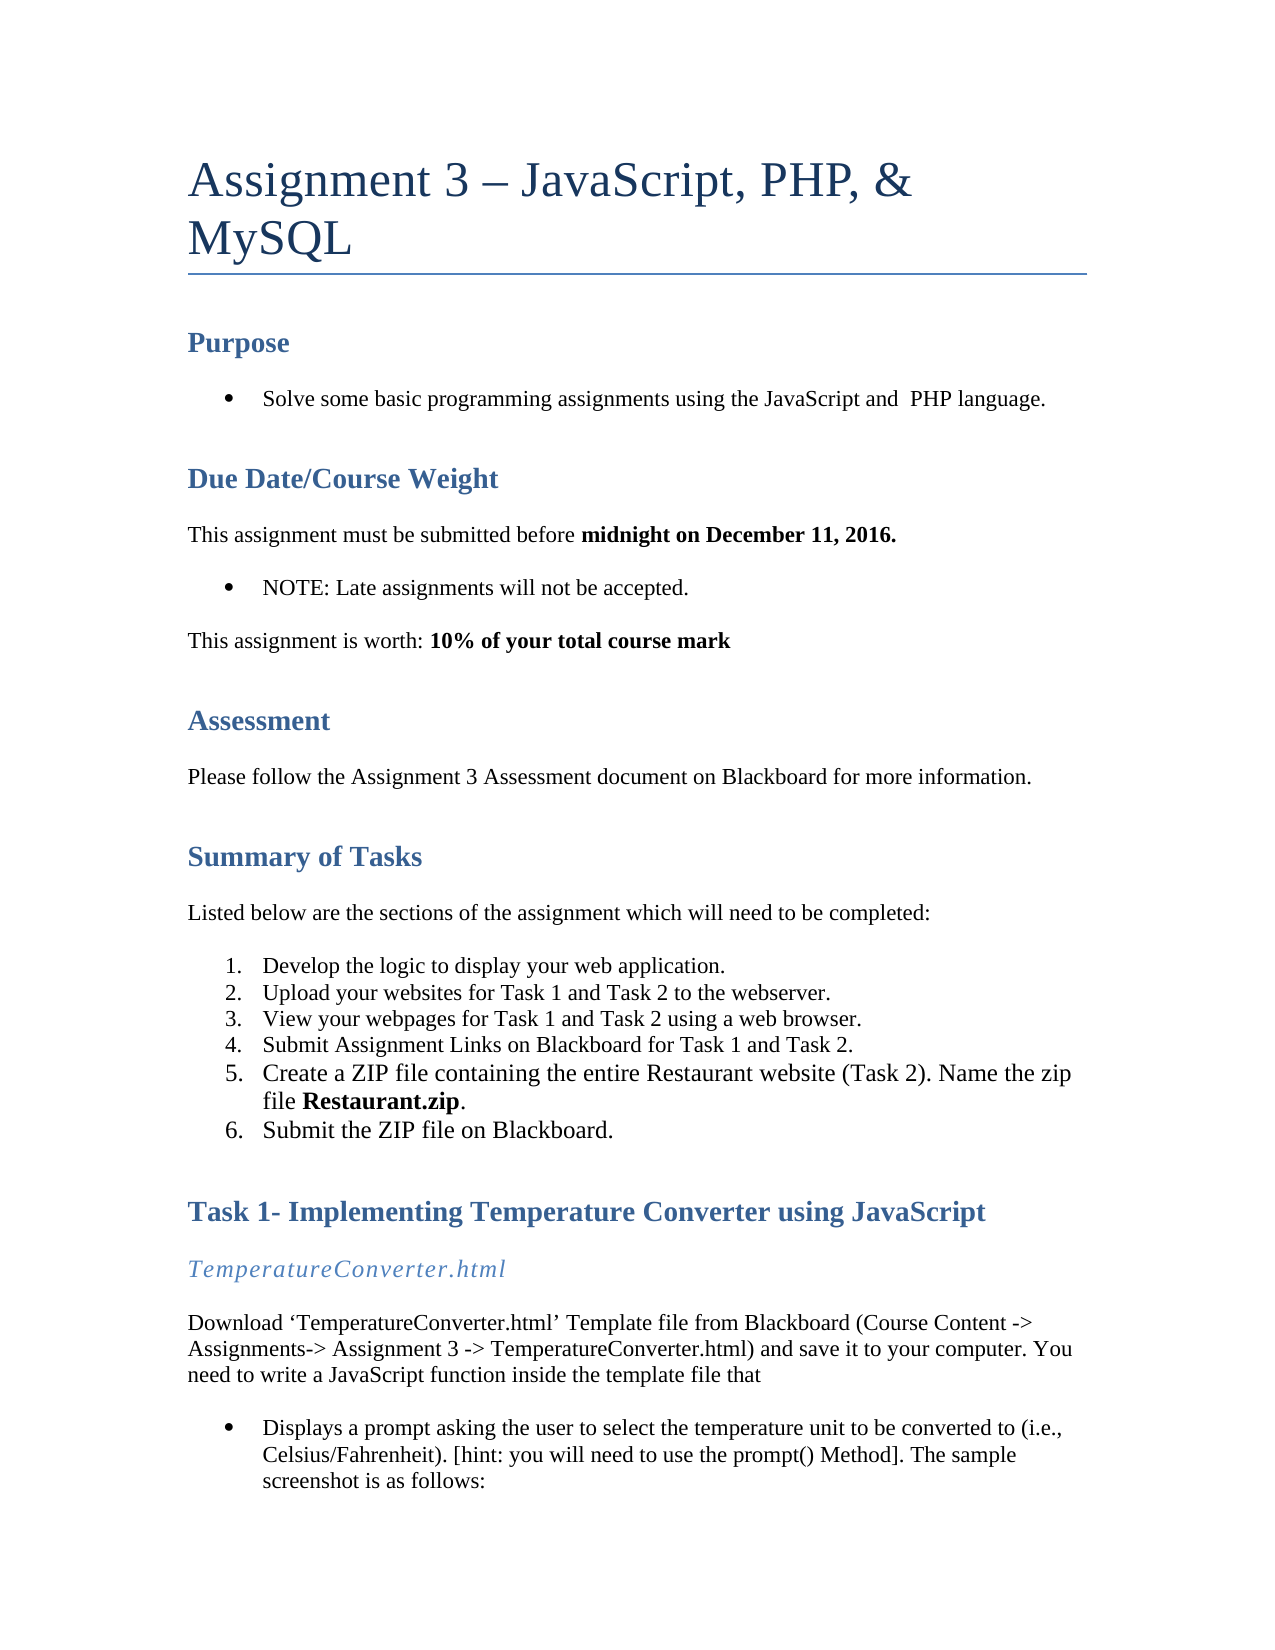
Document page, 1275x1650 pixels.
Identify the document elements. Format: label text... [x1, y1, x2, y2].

list Submit the ZIP file on Blackboard. [225, 1115, 1087, 1144]
text Please follow the Assignment 3 Assessment document on Blackboard for more information. [187, 763, 1087, 789]
subtitle Task 1- Implementing Temperature Converter using JavaScript [187, 1194, 1087, 1227]
text Download ‘TemperatureConverter.html’ Template file from Blackboard (Course Content -> Assignments-> Assignment 3 -> TemperatureConverter.html) and save it to your computer. You need to write a JavaScript function inside the template file that [187, 1309, 1087, 1388]
text Listed below are the sections of the assignment which will need to be completed: [187, 899, 1087, 926]
text This assignment must be submitted before midnight on December 11, 2016. [187, 522, 1087, 548]
subtitle Due Date/Course Weight [187, 462, 1087, 495]
list Create a ZIP file containing the entire Restaurant website (Task 2). Name the zip file Restaurant.zip. [225, 1058, 1087, 1115]
list Develop the logic to display your web application. [225, 952, 1087, 978]
list Displays a prompt asking the user to select the temperature unit to be converted to (i.e., Celsius/Fahrenheit). [hint: you will need to use the prompt() Method]. The sample screenshot is as follows: [225, 1414, 1087, 1493]
list Upload your websites for Task 1 and Task 2 to the webserver. [225, 978, 1087, 1005]
list NOTE: Late assignments will not be accepted. [225, 574, 1087, 601]
subtitle TemperatureConverter.html [187, 1254, 1087, 1282]
title Assignment 3 – JavaScript, PHP, & MySQL [187, 150, 1087, 275]
subtitle Purpose [187, 325, 1087, 359]
subtitle Assessment [187, 703, 1087, 737]
text This assignment is worth: 10% of your total course mark [187, 627, 1087, 653]
list View your webpages for Task 1 and Task 2 using a web browser. [225, 1005, 1087, 1031]
subtitle Summary of Tasks [187, 839, 1087, 873]
list Solve some basic programming assignments using the JavaScript and PHP language. [225, 385, 1087, 412]
list Submit Assignment Links on Blackboard for Task 1 and Task 2. [225, 1031, 1087, 1058]
